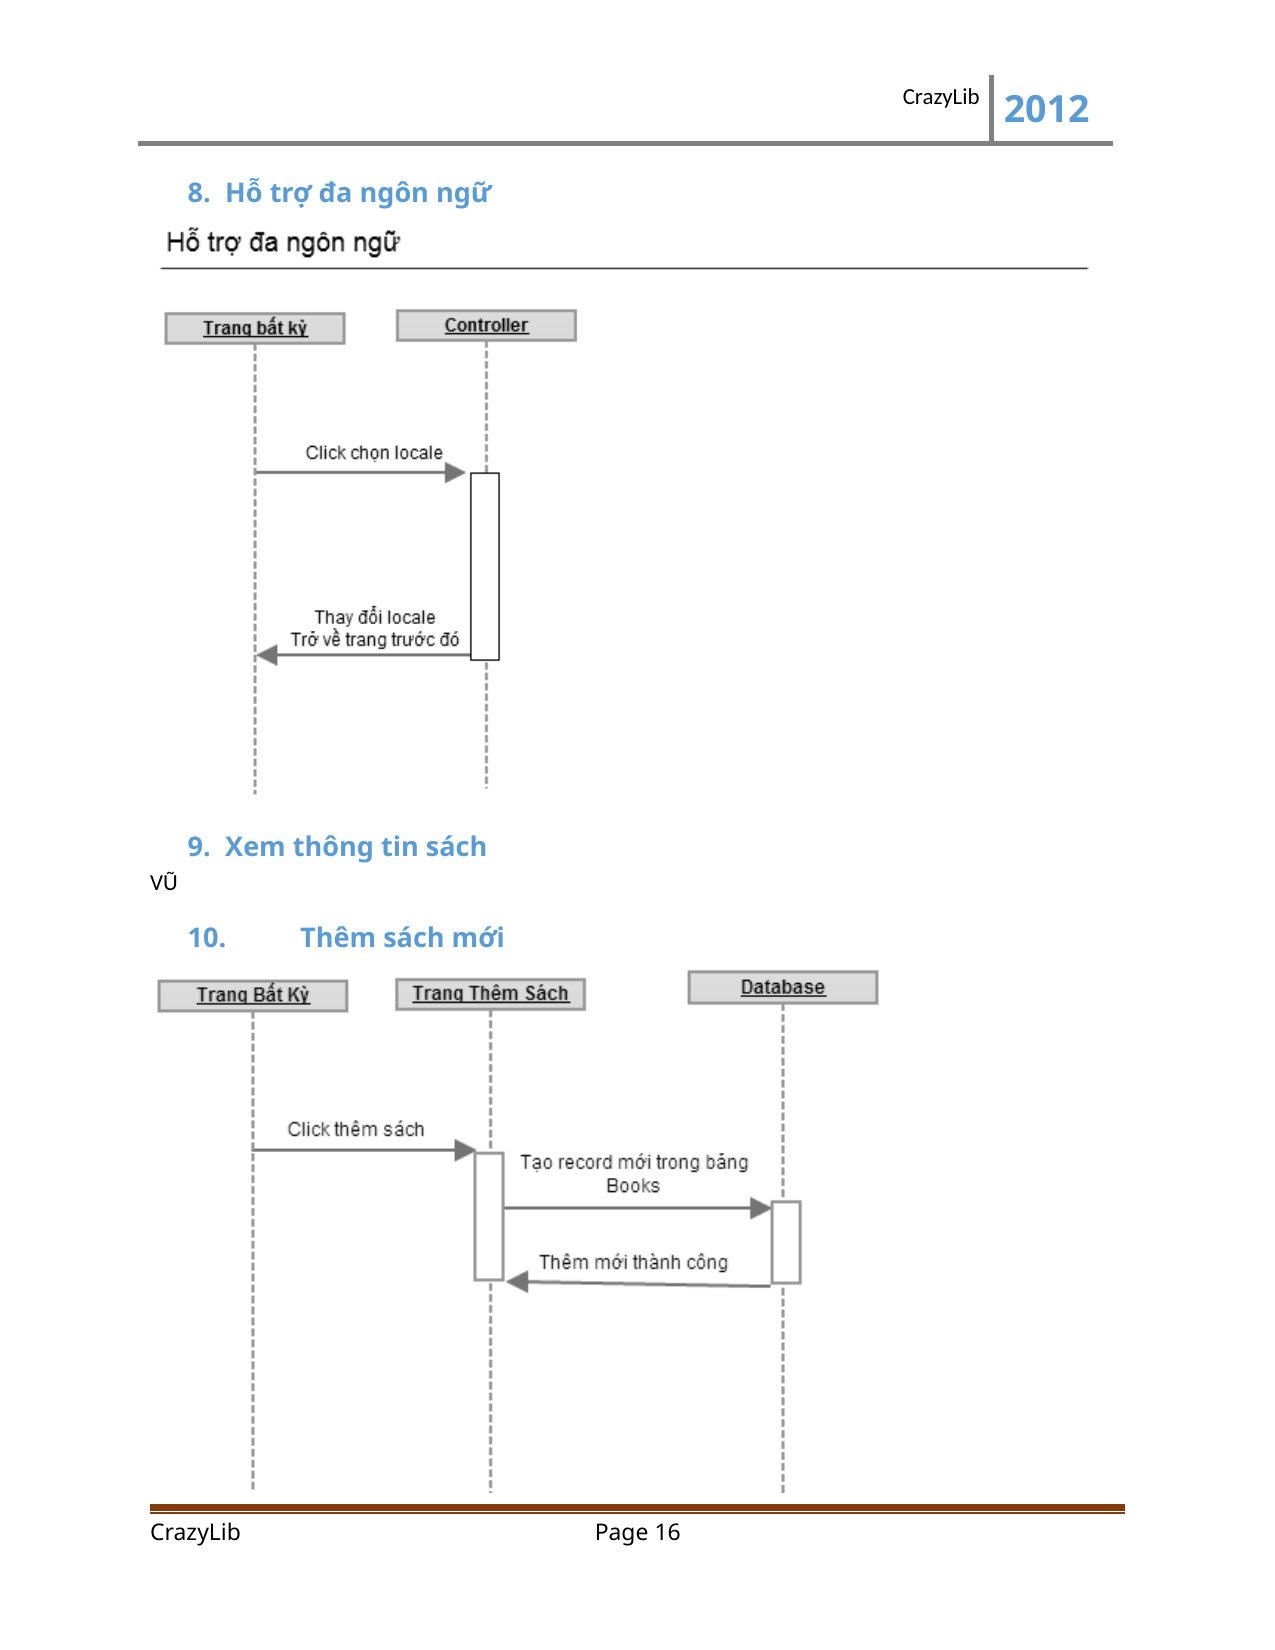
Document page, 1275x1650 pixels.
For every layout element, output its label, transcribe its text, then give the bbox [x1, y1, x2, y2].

picture [150, 213, 1125, 805]
subtitle Hỗ trợ đa ngôn ngữ [187, 174, 1125, 211]
subtitle Xem thông tin sách [187, 828, 1125, 865]
subtitle Thêm sách mới [187, 919, 1125, 956]
picture [150, 958, 899, 1493]
text VŨ [150, 868, 1125, 896]
